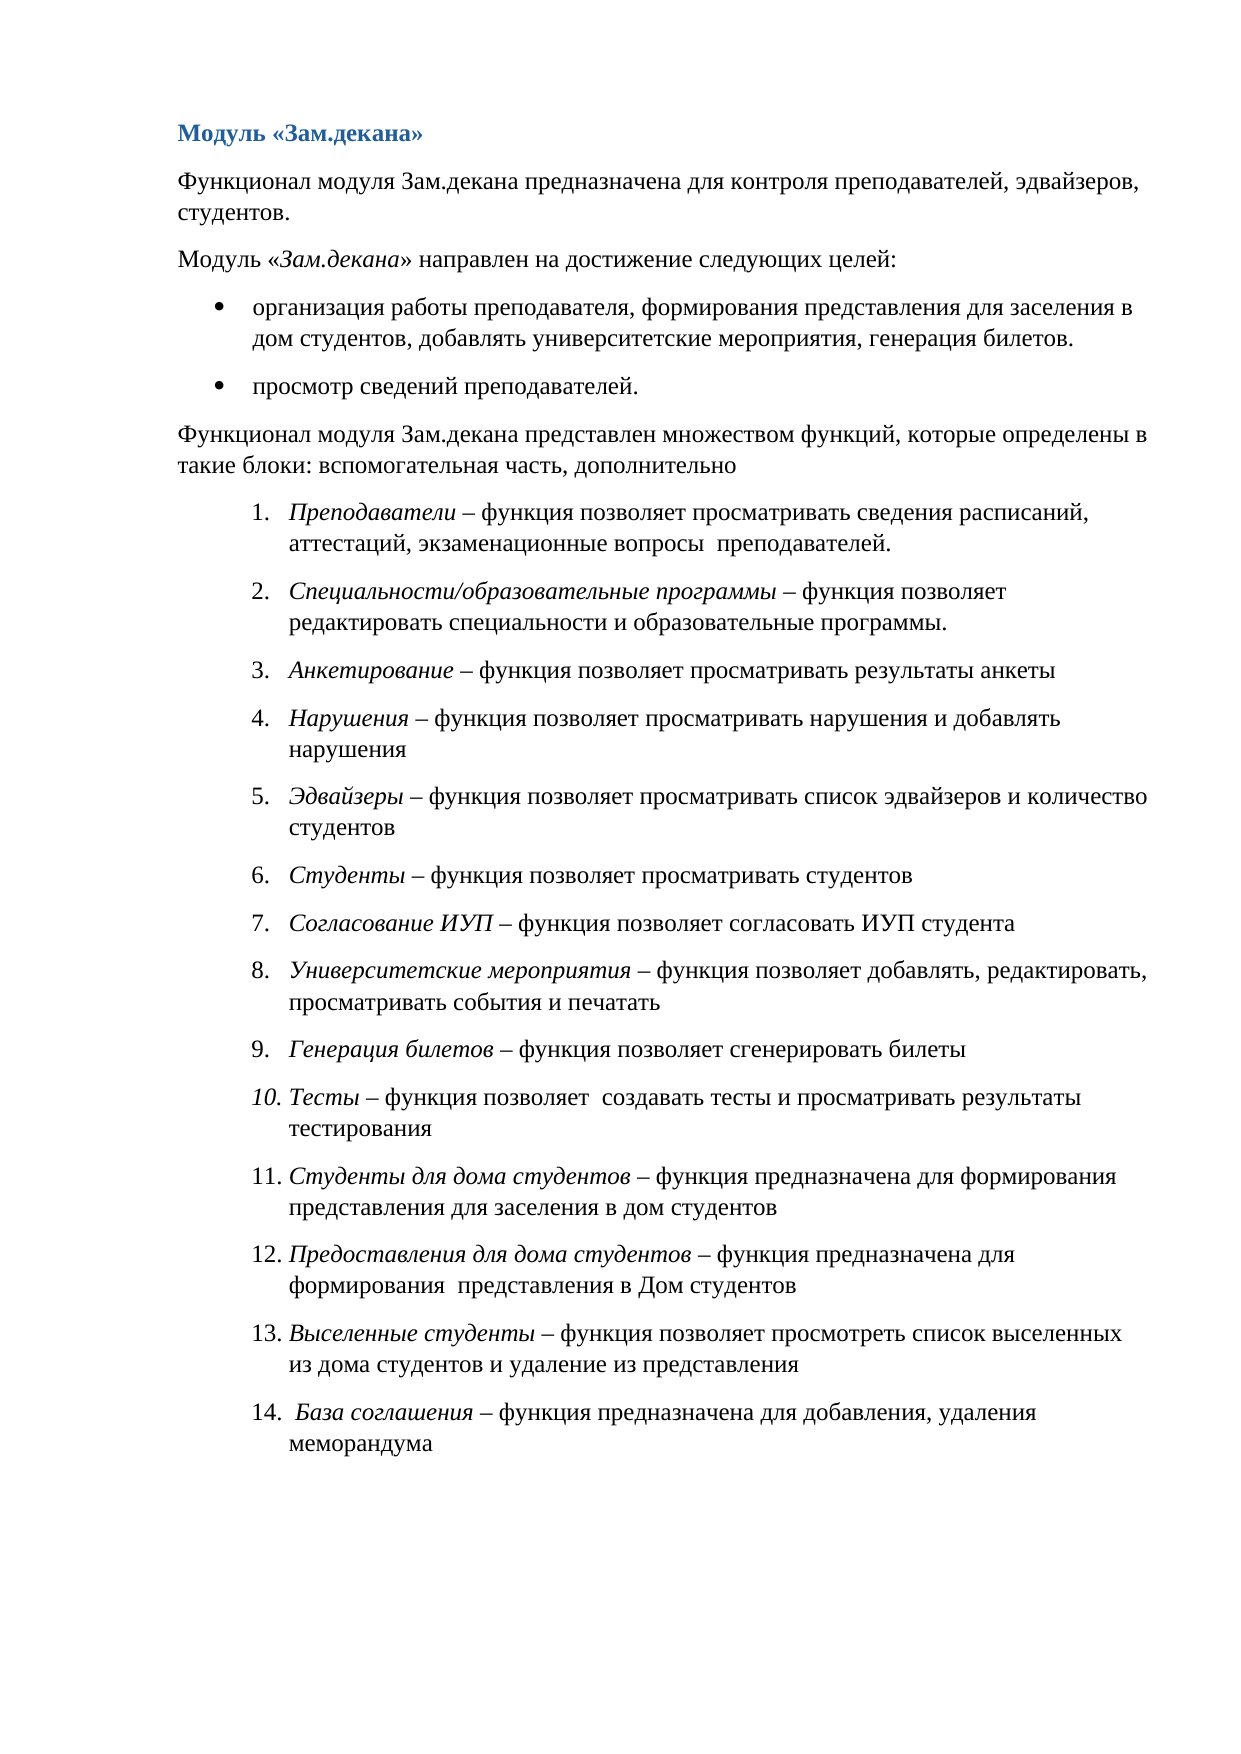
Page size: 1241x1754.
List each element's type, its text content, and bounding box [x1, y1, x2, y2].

list Генерация билетов – функция позволяет сгенерировать билеты [251, 1034, 1152, 1063]
list Предоставления для дома студентов – функция предназначена для формирования представления в Дом студентов [251, 1239, 1152, 1299]
list Специальности/образовательные программы – функция позволяет редактировать специальности и образовательные программы. [251, 576, 1152, 636]
list просмотр сведений преподавателей. [215, 371, 1152, 400]
list Согласование ИУП – функция позволяет согласовать ИУП студента [251, 908, 1152, 937]
list Тесты – функция позволяет создавать тесты и просматривать результаты тестирования [251, 1082, 1152, 1142]
text Функционал модуля Зам.декана предназначена для контроля преподавателей, эдвайзеров, студентов. [177, 166, 1152, 226]
text Модуль «Зам.декана» [177, 118, 1152, 147]
list организация работы преподавателя, формирования представления для заселения в дом студентов, добавлять университетские мероприятия, генерация билетов. [215, 292, 1152, 352]
list Выселенные студенты – функция позволяет просмотреть список выселенных из дома студентов и удаление из представления [251, 1318, 1152, 1378]
list Университетские мероприятия – функция позволяет добавлять, редактировать, просматривать события и печатать [251, 956, 1152, 1015]
list База соглашения – функция предназначена для добавления, удаления меморандума [251, 1397, 1152, 1457]
list Анкетирование – функция позволяет просматривать результаты анкеты [251, 655, 1152, 684]
text Функционал модуля Зам.декана представлен множеством функций, которые определены в такие блоки: вспомогательная часть, дополнительно [177, 419, 1152, 478]
list Студенты для дома студентов – функция предназначена для формирования представления для заселения в дом студентов [251, 1161, 1152, 1221]
list Студенты – функция позволяет просматривать студентов [251, 860, 1152, 889]
list Нарушения – функция позволяет просматривать нарушения и добавлять нарушения [251, 703, 1152, 762]
list Эдвайзеры – функция позволяет просматривать список эдвайзеров и количество студентов [251, 781, 1152, 841]
list Преподаватели – функция позволяет просматривать сведения расписаний, аттестаций, экзаменационные вопросы преподавателей. [251, 497, 1152, 557]
text Модуль «Зам.декана» направлен на достижение следующих целей: [177, 244, 1152, 273]
